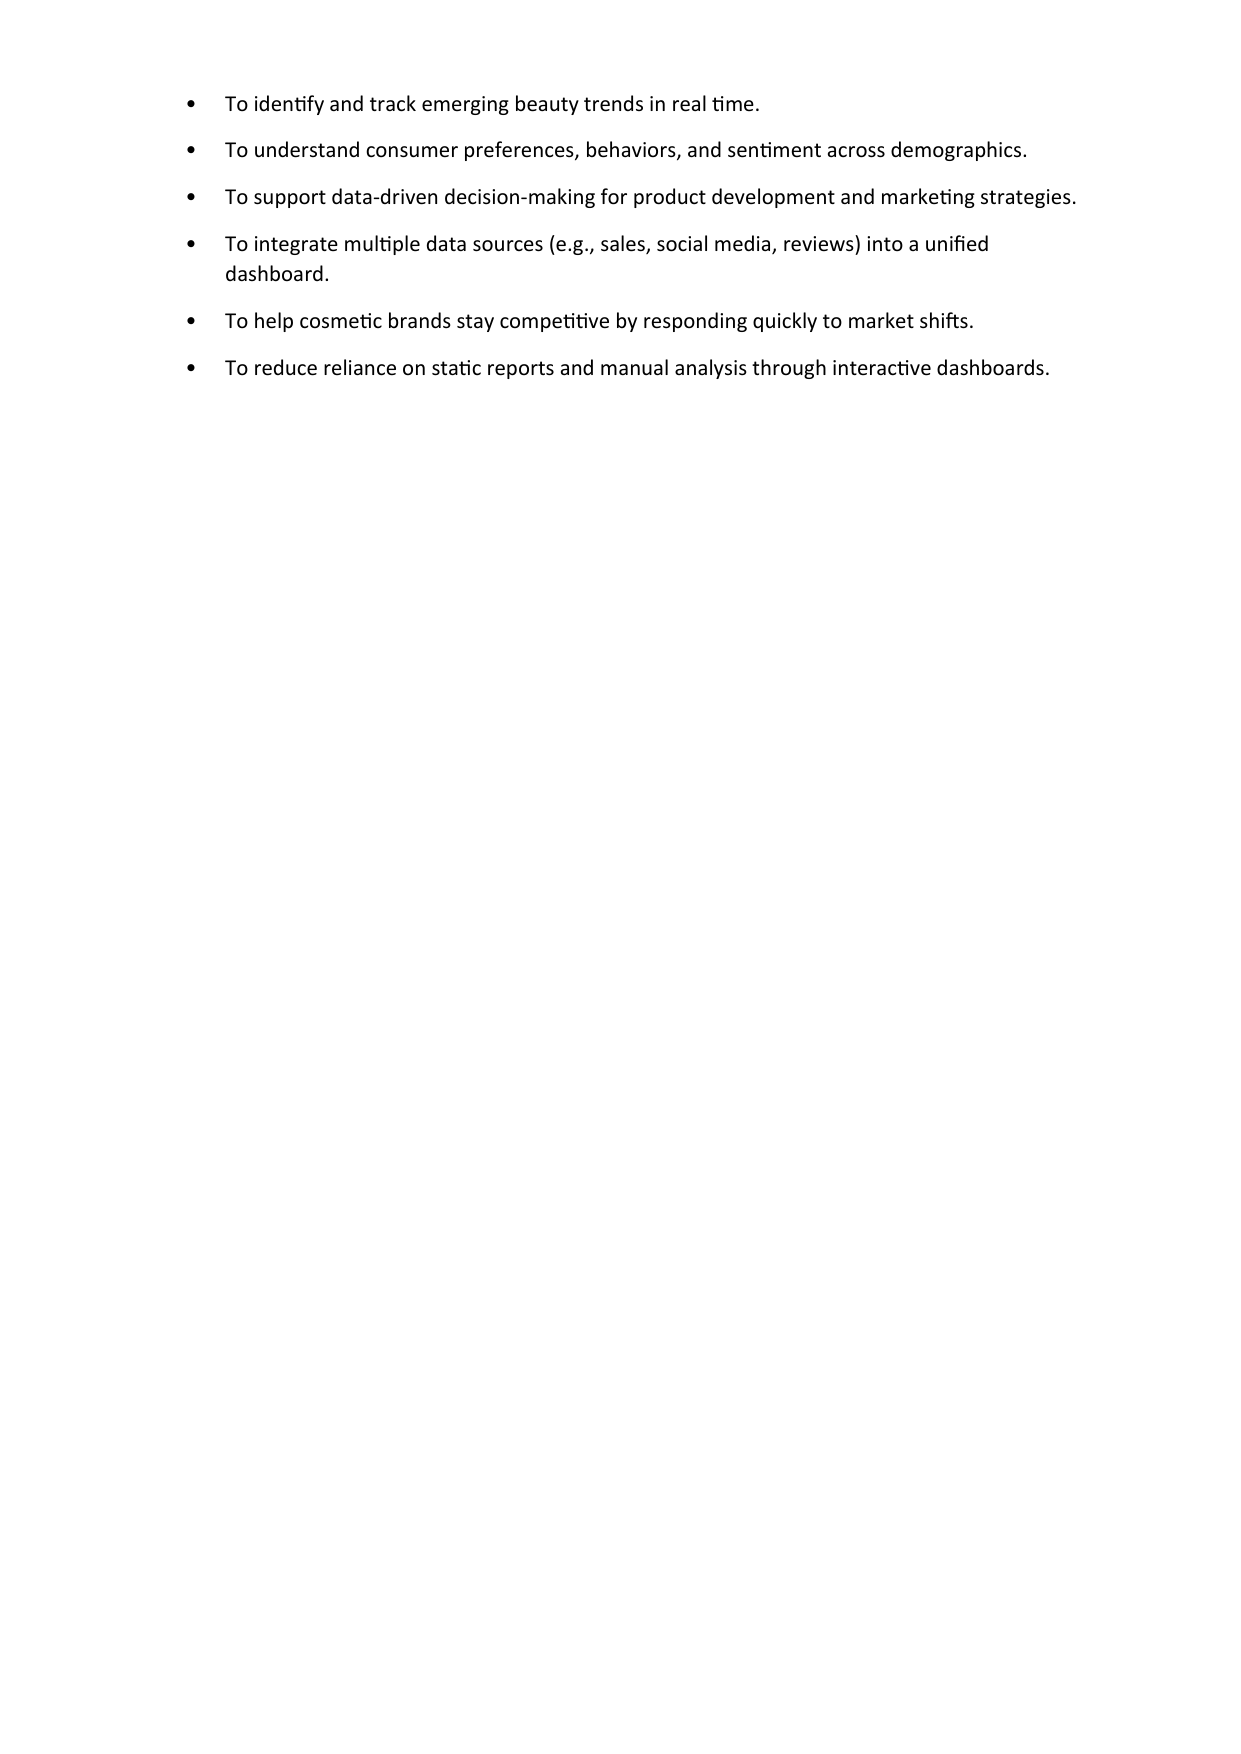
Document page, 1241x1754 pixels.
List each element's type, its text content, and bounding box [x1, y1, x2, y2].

list To reduce reliance on static reports and manual analysis through interactive dashboards. [187, 353, 1090, 381]
list To help cosmetic brands stay competitive by responding quickly to market shifts. [187, 306, 1090, 334]
list To integrate multiple data sources (e.g., sales, social media, reviews) into a unified dashboard. [187, 229, 1090, 287]
list To identify and track emerging beauty trends in real time. [187, 89, 1090, 117]
list To support data-driven decision-making for product development and marketing strategies. [187, 182, 1090, 210]
list To understand consumer preferences, behaviors, and sentiment across demographics. [187, 136, 1090, 163]
